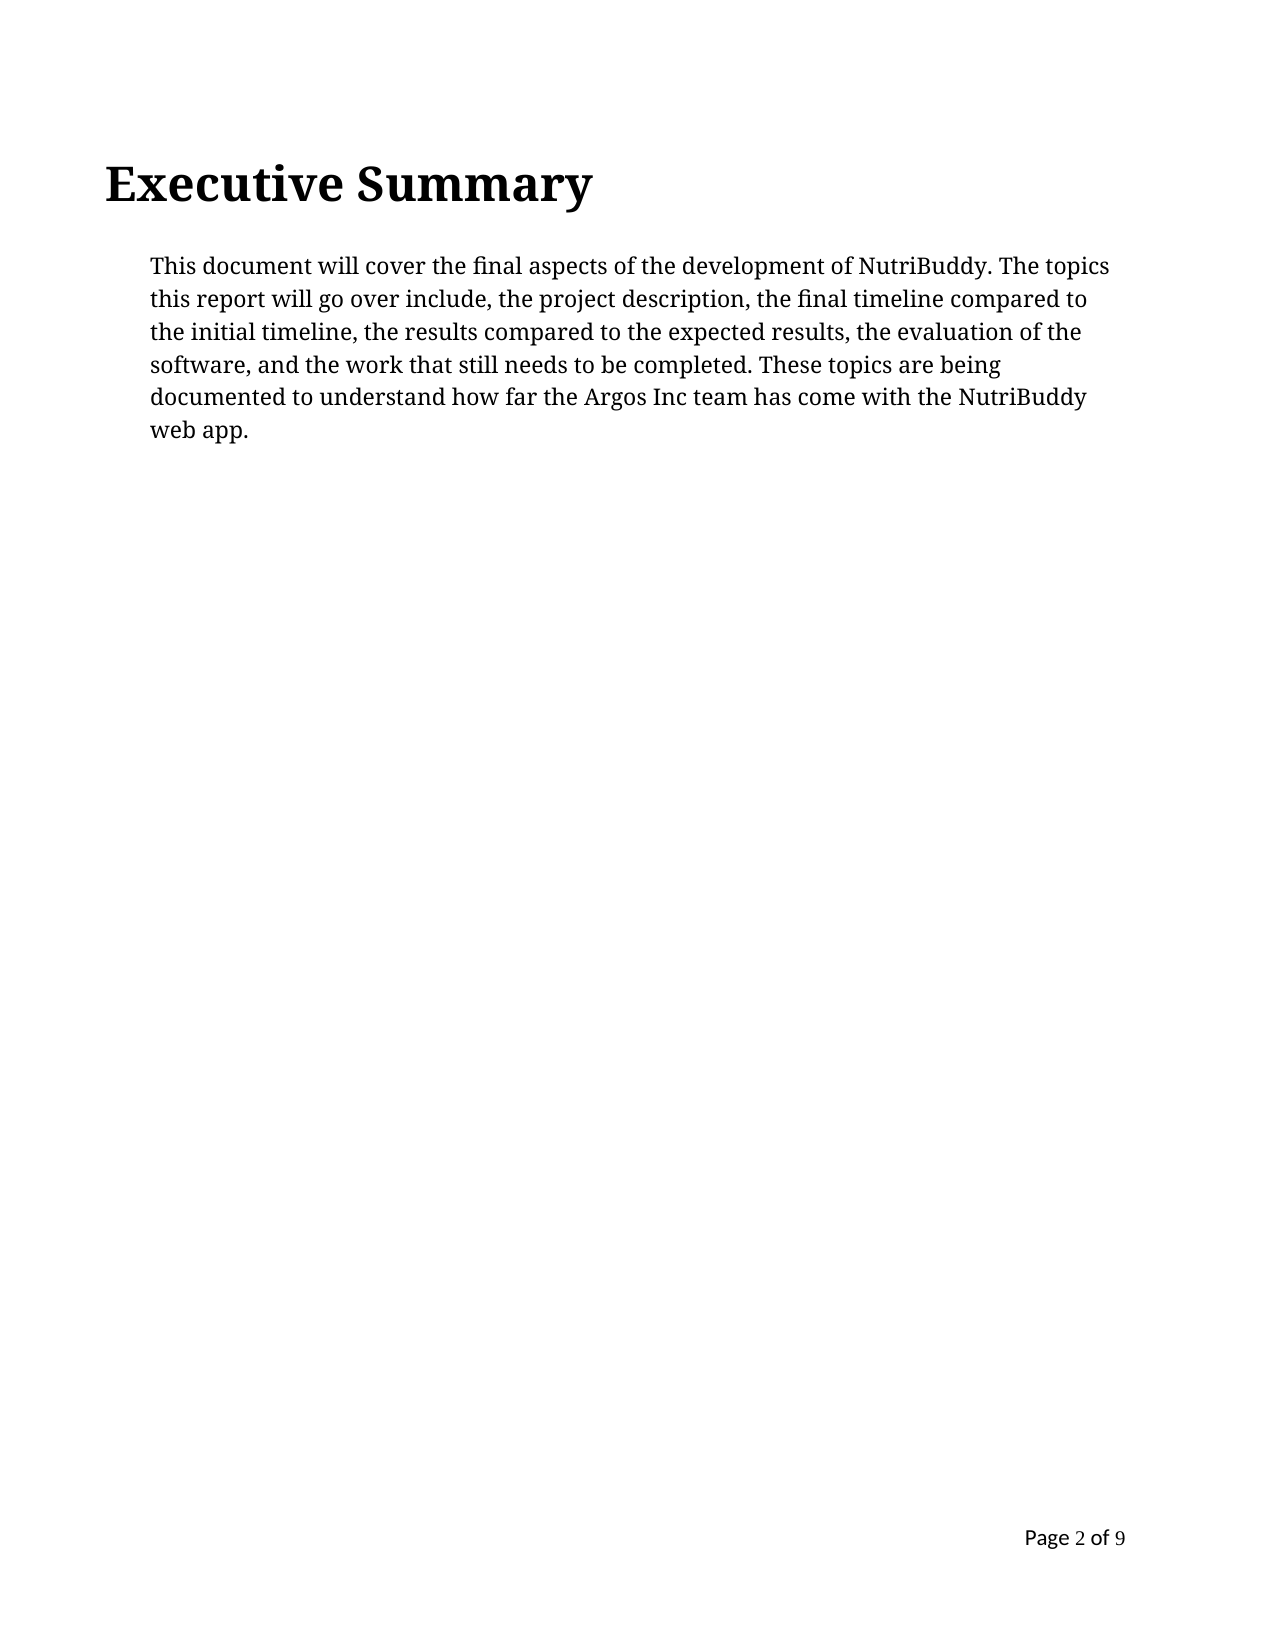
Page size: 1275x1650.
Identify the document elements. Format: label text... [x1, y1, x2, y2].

text This document will cover the final aspects of the development of NutriBuddy. The topics this report will go over include, the project description, the final timeline compared to the initial timeline, the results compared to the expected results, the evaluation of the software, and the work that still needs to be completed. These topics are being documented to understand how far the Argos Inc team has come with the NutriBuddy web app. [150, 250, 1125, 445]
subtitle Executive Summary [105, 150, 1125, 215]
